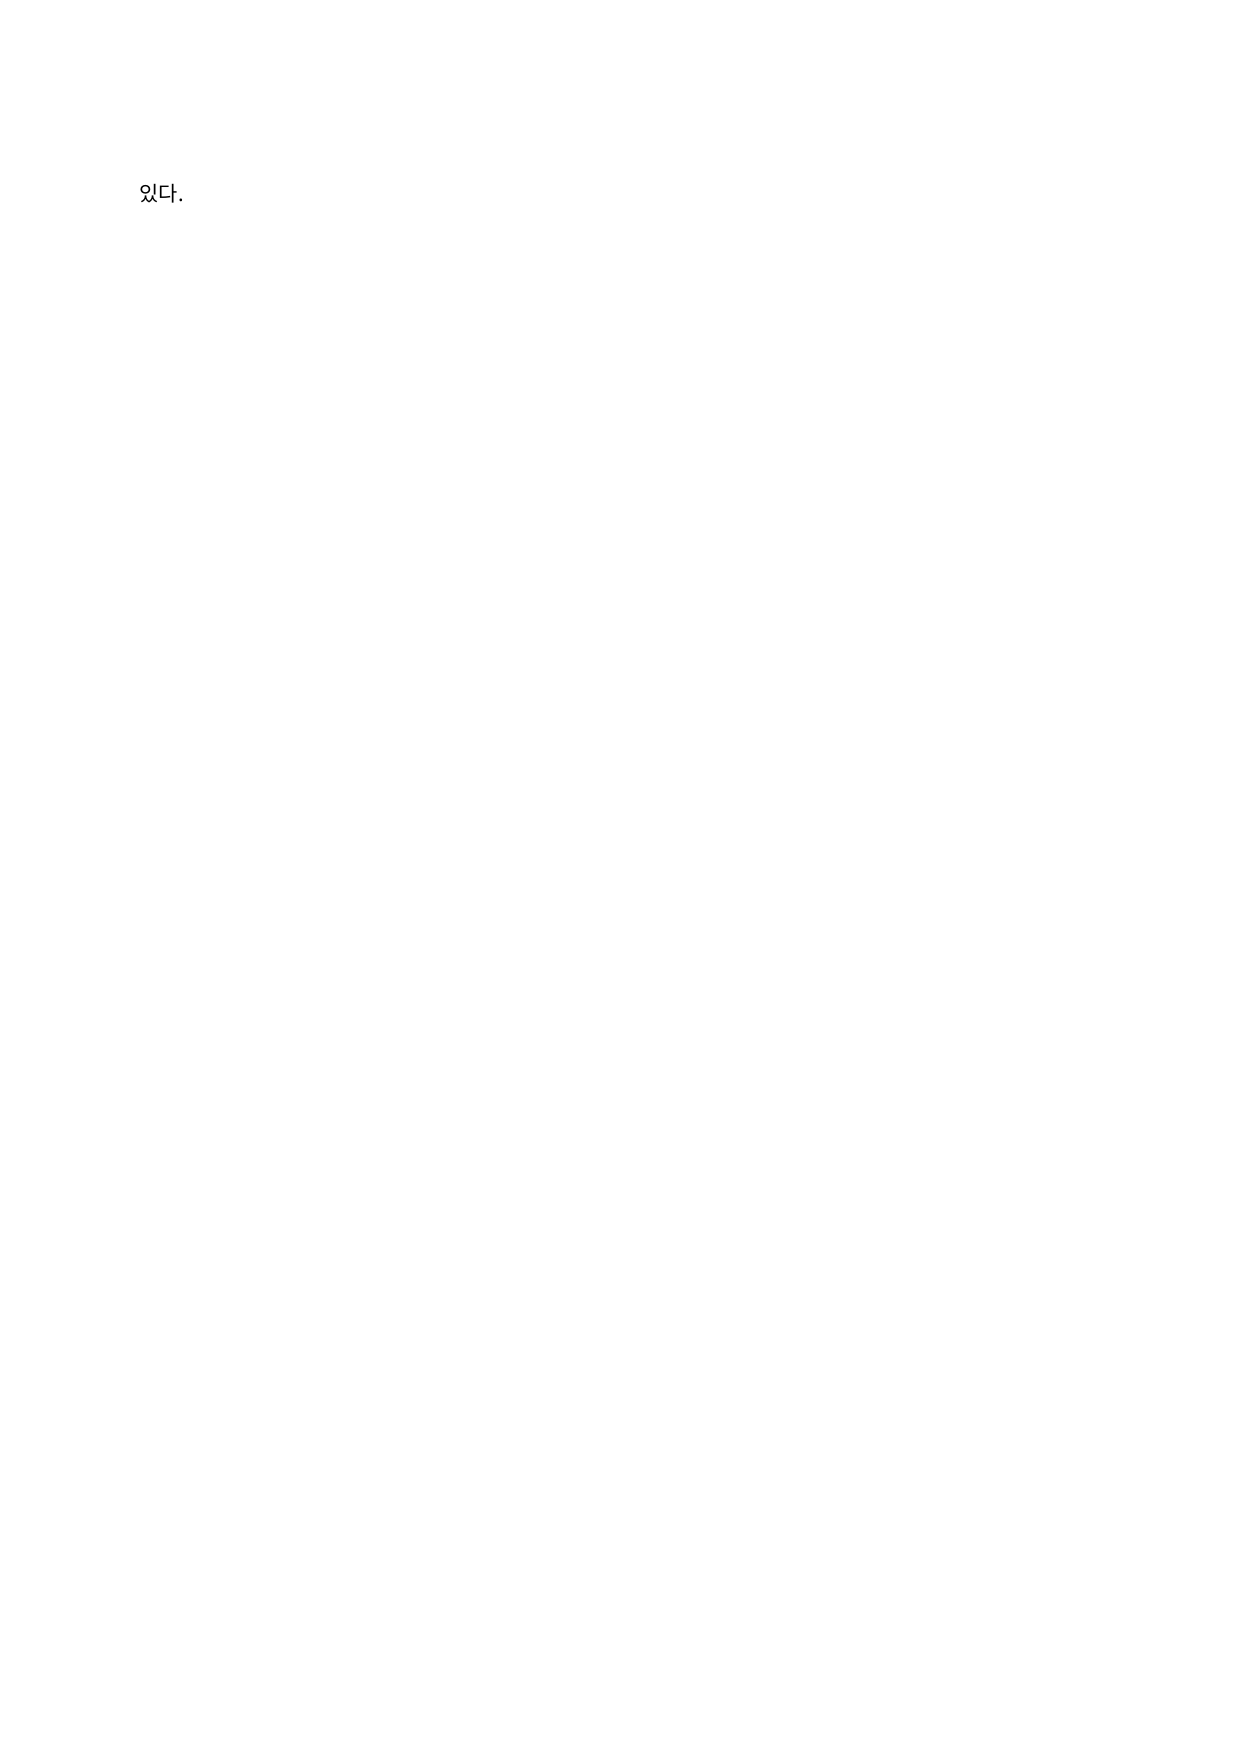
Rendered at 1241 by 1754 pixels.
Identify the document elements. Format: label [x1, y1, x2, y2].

text [139, 177, 1090, 207]
